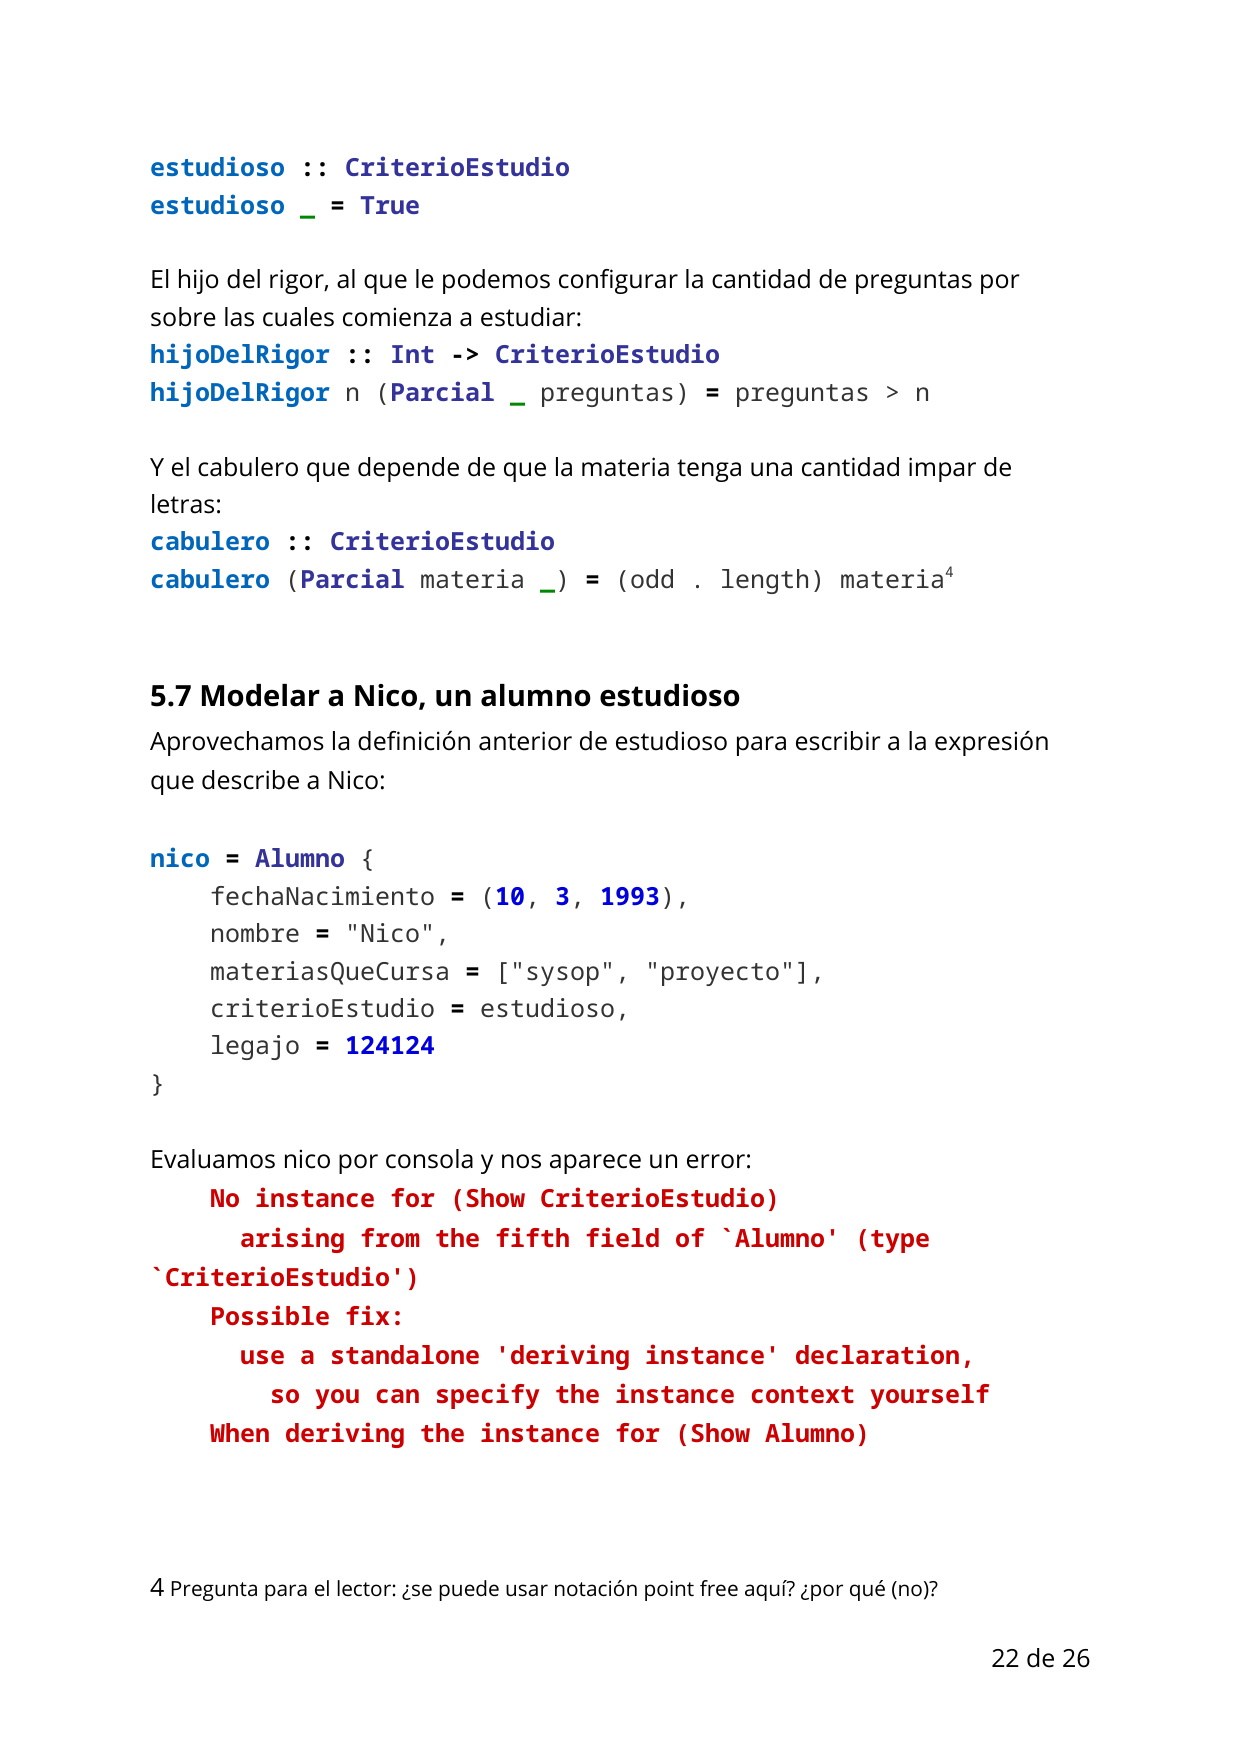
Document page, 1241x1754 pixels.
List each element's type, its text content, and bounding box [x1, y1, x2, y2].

text use a standalone 'deriving instance' declaration, [150, 1338, 1090, 1372]
text arising from the fifth field of `Alumno' (type `CriterioEstudio') [150, 1220, 1090, 1293]
text so you can specify the instance context yourself [150, 1377, 1090, 1411]
text When deriving the instance for (Show Alumno) [150, 1416, 1090, 1450]
text No instance for (Show CriterioEstudio) [150, 1181, 1090, 1215]
text Possible fix: [150, 1298, 1090, 1333]
subtitle 5.7 Modelar a Nico, un alumno estudioso [150, 675, 1090, 715]
text Aprovechamos la definición anterior de estudioso para escribir a la expresión que describe a Nico: [150, 723, 1090, 797]
text nico = Alumno { fechaNacimiento = (10, 3, 1993), nombre = "Nico", materiasQueCursa = ["sysop", "proyecto"], criterioEstudio = estudioso, legajo = 124124 } [150, 841, 1090, 1099]
text Y el cabulero que depende de que la materia tenga una cantidad impar de letras: cabulero :: CriterioEstudio cabulero (Parcial materia _) = (odd . length) materia [150, 449, 1090, 595]
text El hijo del rigor, al que le podemos configurar la cantidad de preguntas por sobre las cuales comienza a estudiar: hijoDelRigor :: Int -> CriterioEstudio hijoDelRigor n (Parcial _ preguntas) = preguntas > n [150, 262, 1090, 446]
text Evaluamos nico por consola y nos aparece un error: [150, 1142, 1090, 1176]
text estudioso :: CriterioEstudio estudioso _ = True [150, 150, 1090, 259]
